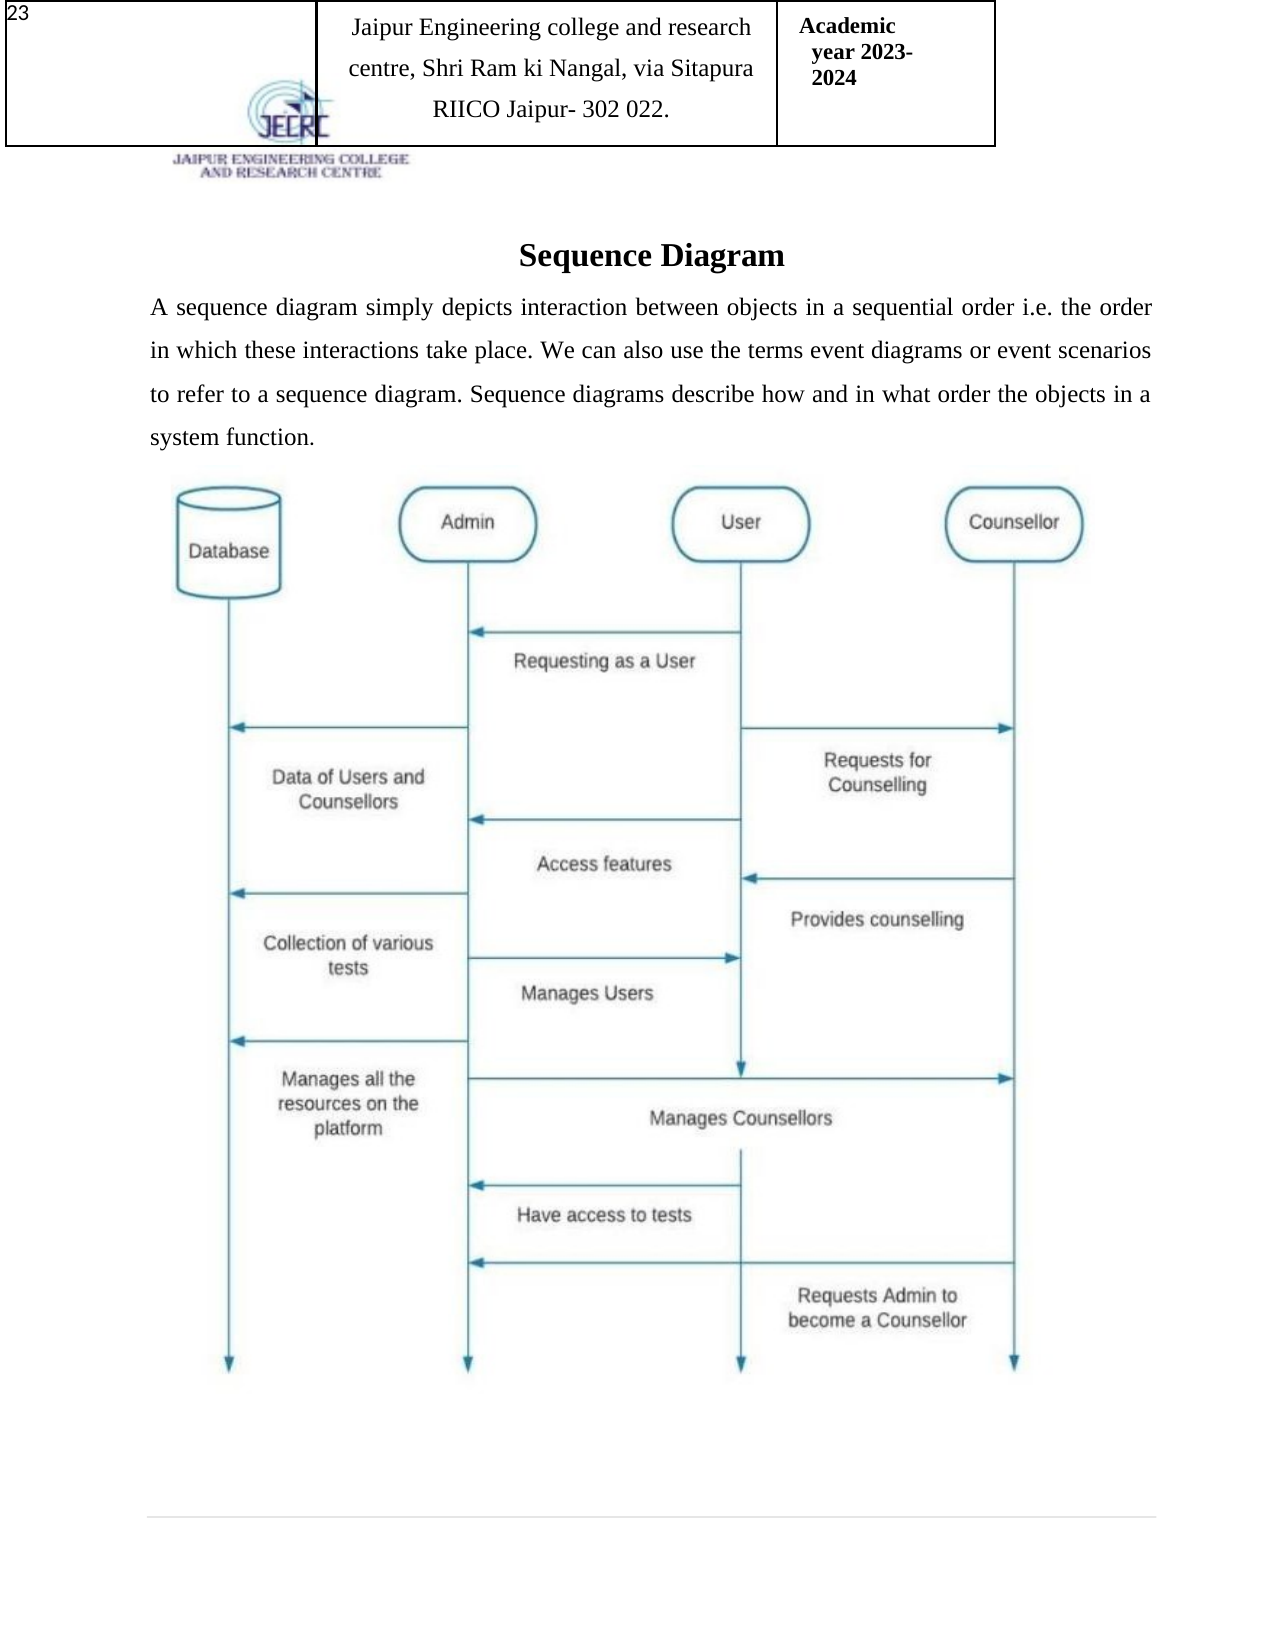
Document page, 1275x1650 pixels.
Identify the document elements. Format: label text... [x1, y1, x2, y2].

picture [170, 465, 1096, 1394]
picture [172, 73, 315, 145]
picture [318, 73, 417, 145]
text A sequence diagram simply depicts interaction between objects in a sequential order i.e. the order in which these interactions take place. We can also use the terms event diagrams or event scenarios to refer to a sequence diagram. Sequence diagrams describe how and in what order the objects in a system function. [150, 292, 1153, 451]
picture [172, 147, 417, 184]
subtitle Sequence Diagram [123, 235, 1181, 273]
